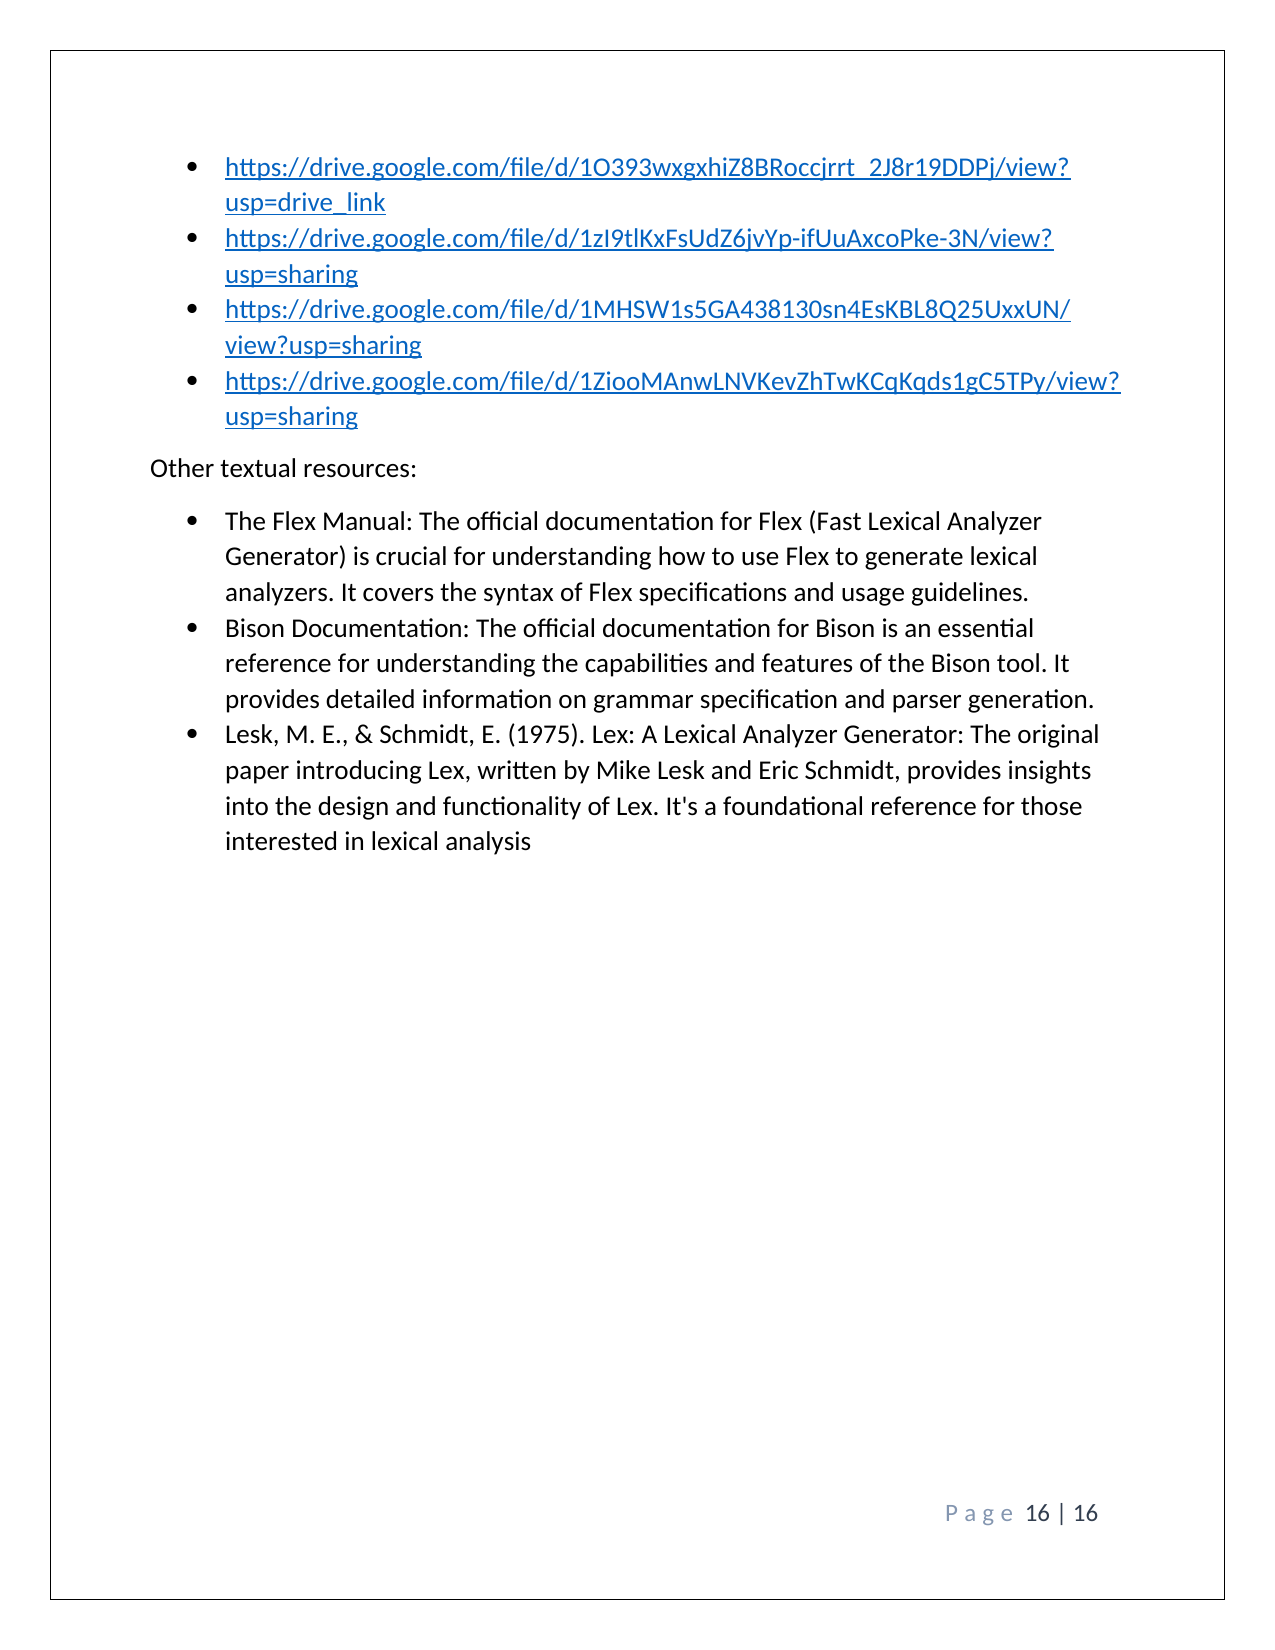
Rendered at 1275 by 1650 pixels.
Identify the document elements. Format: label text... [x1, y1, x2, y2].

list https://drive.google.com/file/d/1MHSW1s5GA438130sn4EsKBL8Q25UxxUN/view?usp=sharing [187, 292, 1125, 361]
list https://drive.google.com/file/d/1ZiooMAnwLNVKevZhTwKCqKqds1gC5TPy/view?usp=sharing [187, 364, 1125, 432]
list https://drive.google.com/file/d/1O393wxgxhiZ8BRoccjrrt_2J8r19DDPj/view?usp=drive_link [187, 150, 1125, 219]
list The Flex Manual: The official documentation for Flex (Fast Lexical Analyzer Generator) is crucial for understanding how to use Flex to generate lexical analyzers. It covers the syntax of Flex specifications and usage guidelines. [187, 504, 1125, 608]
list Bison Documentation: The official documentation for Bison is an essential reference for understanding the capabilities and features of the Bison tool. It provides detailed information on grammar specification and parser generation. [187, 611, 1125, 715]
text Other textual resources: [150, 452, 1125, 485]
list Lesk, M. E., & Schmidt, E. (1975). Lex: A Lexical Analyzer Generator: The original paper introducing Lex, written by Mike Lesk and Eric Schmidt, provides insights into the design and functionality of Lex. It's a foundational reference for those interested in lexical analysis [187, 718, 1125, 858]
list https://drive.google.com/file/d/1zI9tlKxFsUdZ6jvYp-ifUuAxcoPke-3N/view?usp=sharing [187, 221, 1125, 290]
